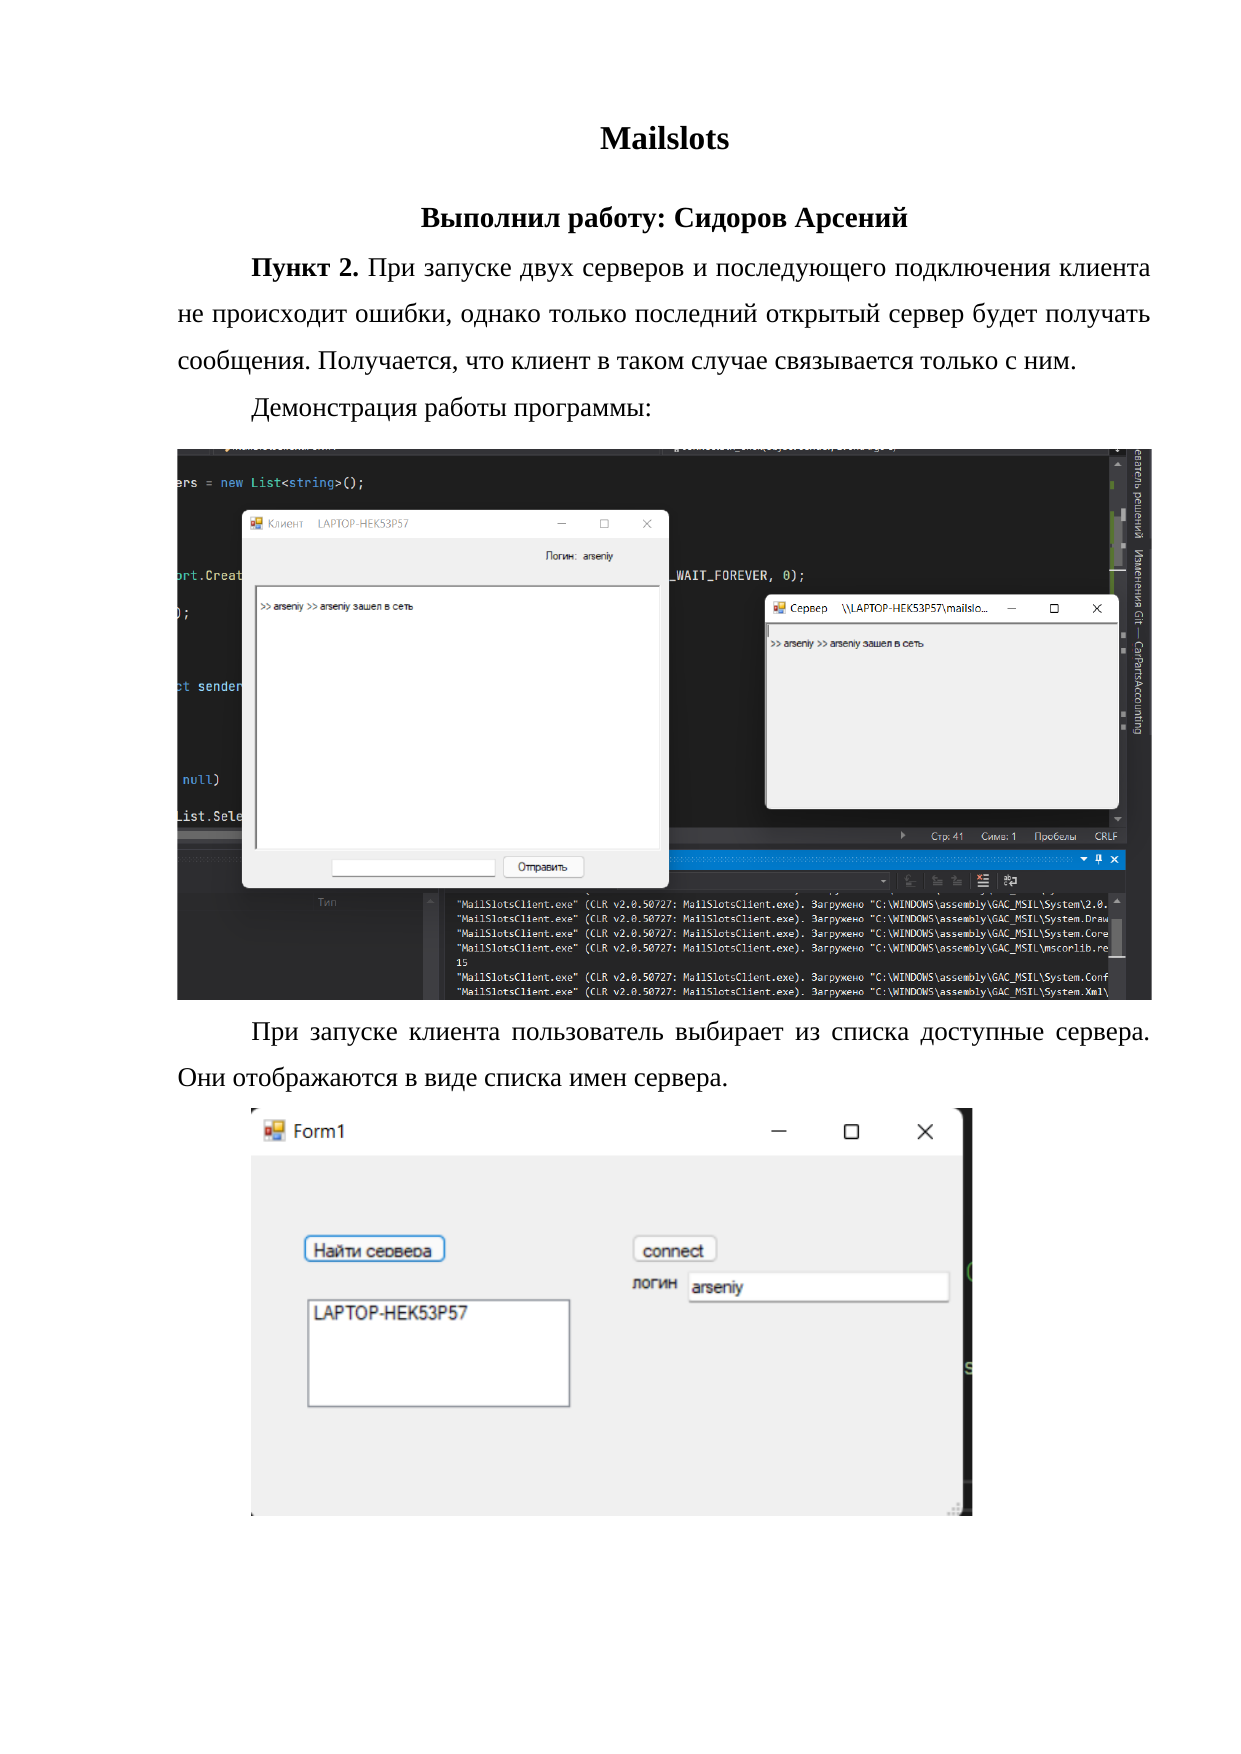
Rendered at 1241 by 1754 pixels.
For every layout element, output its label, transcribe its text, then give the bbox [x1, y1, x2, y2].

text При запуске клиента пользователь выбирает из списка доступные сервера. Они отображаются в виде списка имен сервера. [177, 1015, 1152, 1093]
list Выполнил работу: Сидоров Арсений [177, 201, 1152, 234]
picture [177, 449, 1152, 1000]
picture [251, 1108, 973, 1516]
text Пункт 2. При запуске двух серверов и последующего подключения клиента не происходит ошибки, однако только последний открытый сервер будет получать сообщения. Получается, что клиент в таком случае связывается только с ним. [177, 251, 1152, 375]
text Mailslots [177, 118, 1152, 156]
text Демонстрация работы программы: [177, 391, 1152, 422]
